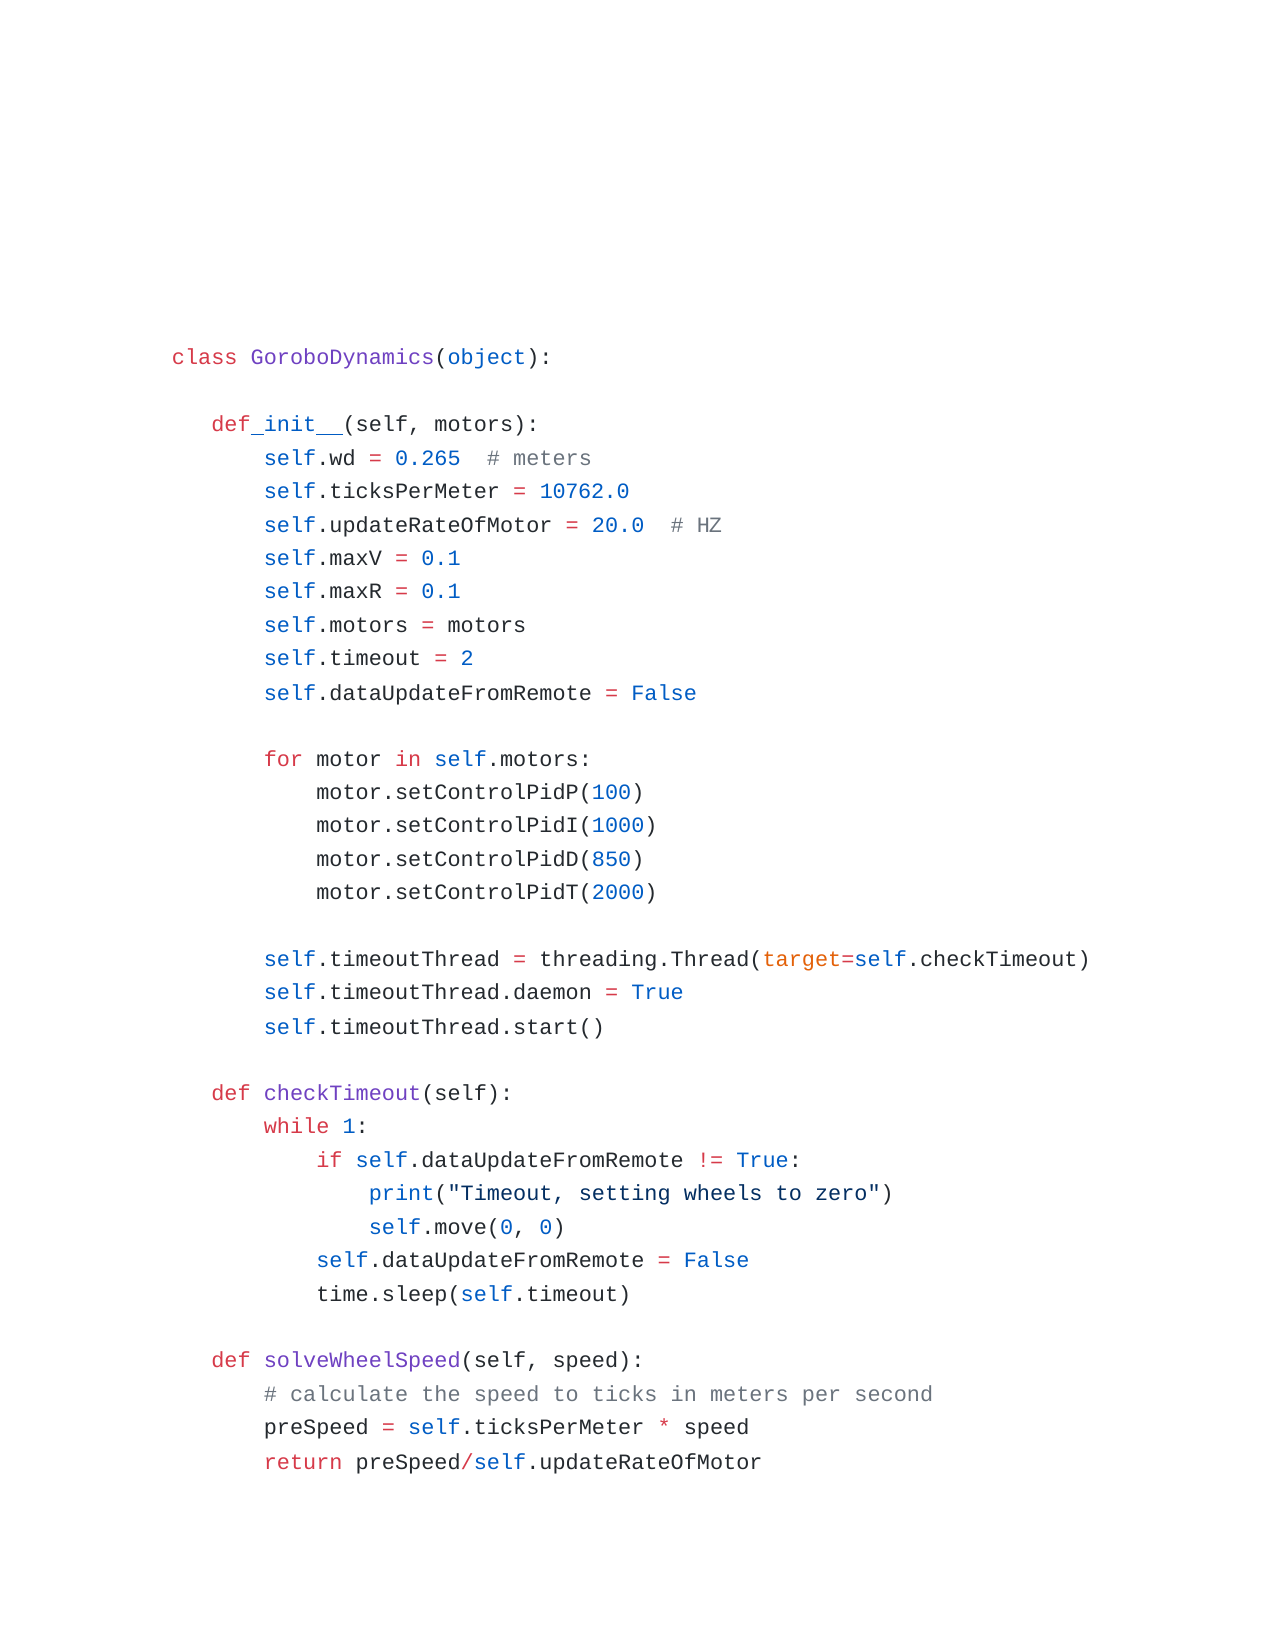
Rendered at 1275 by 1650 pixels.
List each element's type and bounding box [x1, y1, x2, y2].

table_header [150, 150, 1128, 1474]
